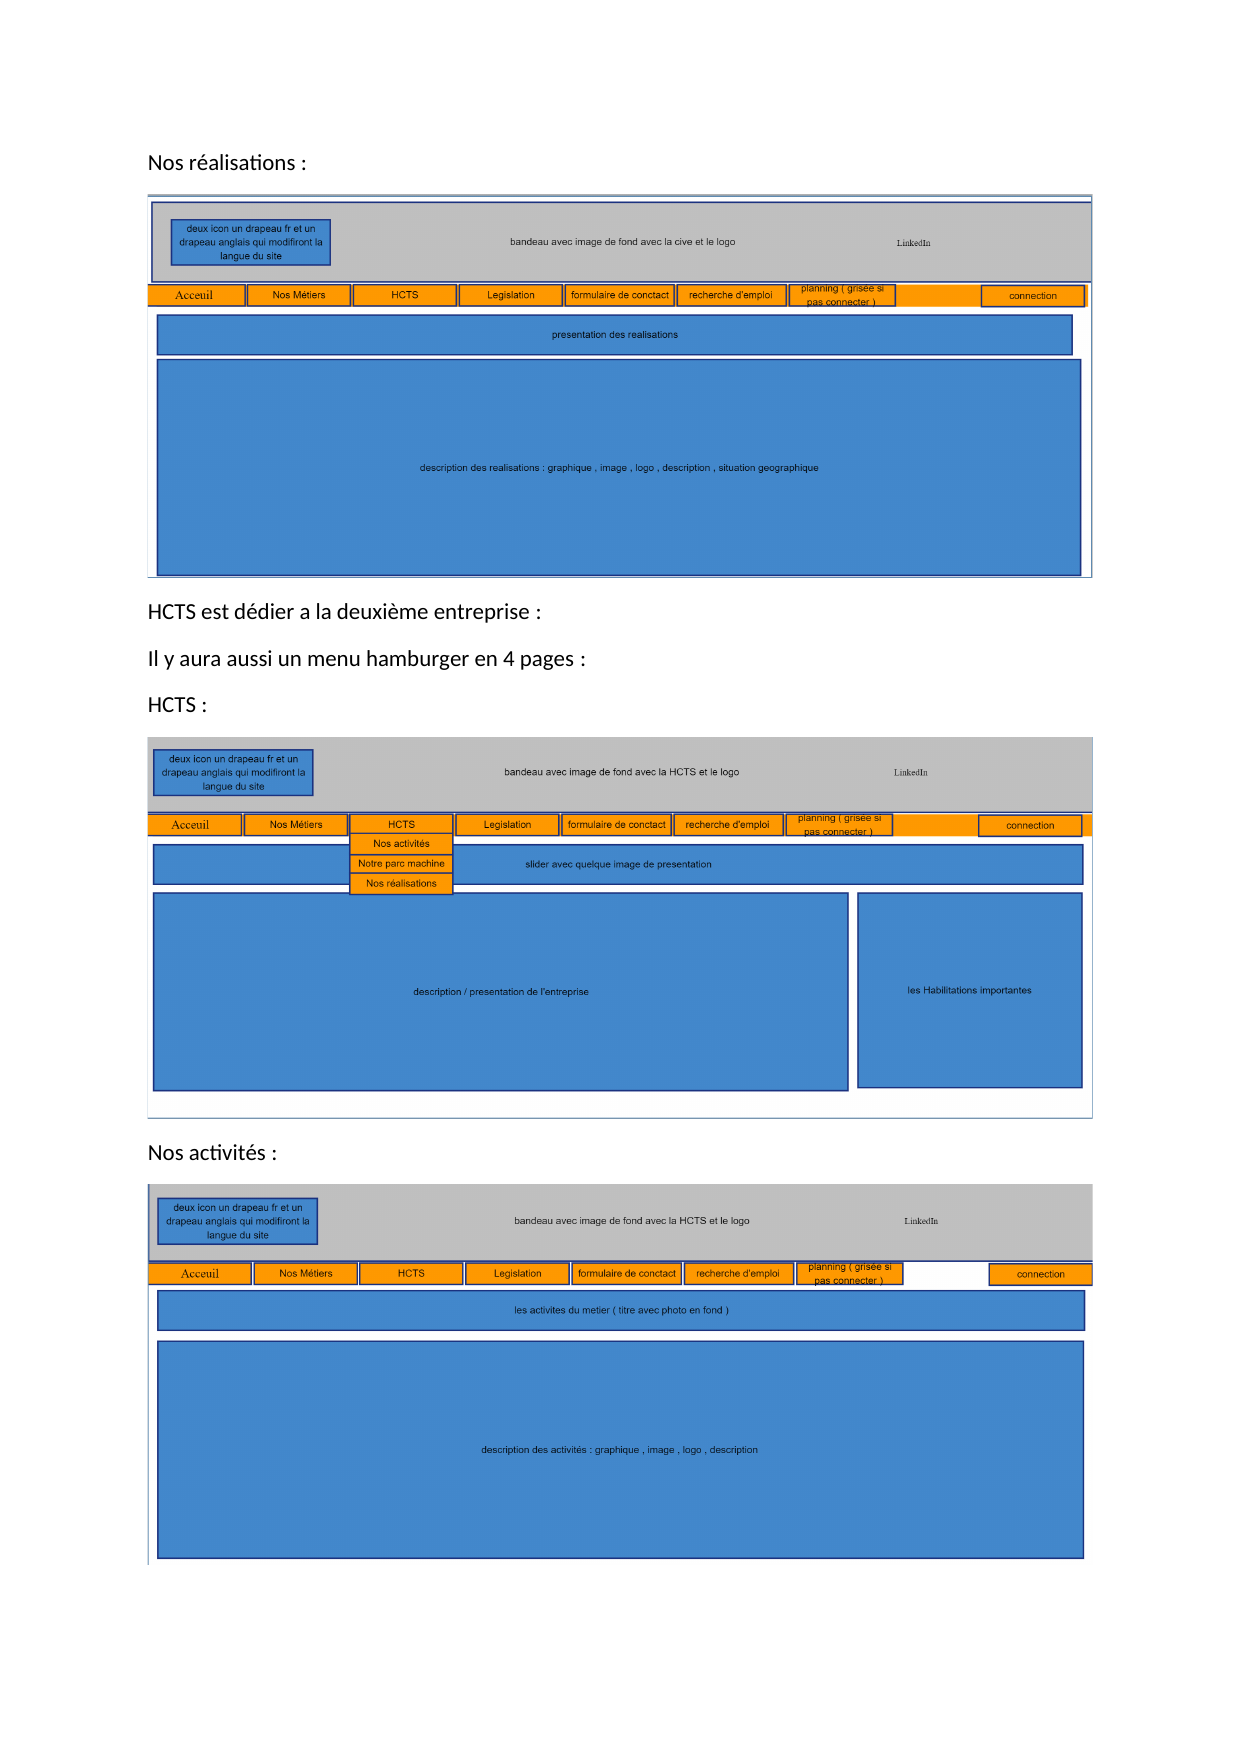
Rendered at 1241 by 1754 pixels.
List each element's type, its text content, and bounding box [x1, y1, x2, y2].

text HCTS est dédier a la deuxième entreprise : [148, 597, 1093, 625]
picture [147, 737, 1093, 1119]
text Nos réalisations : [148, 148, 1093, 176]
picture [147, 194, 1093, 578]
text HCTS : [148, 691, 1093, 718]
text Nos activités : [148, 1138, 1093, 1166]
text Il y aura aussi un menu hamburger en 4 pages : [148, 644, 1093, 672]
picture [147, 1184, 1093, 1565]
